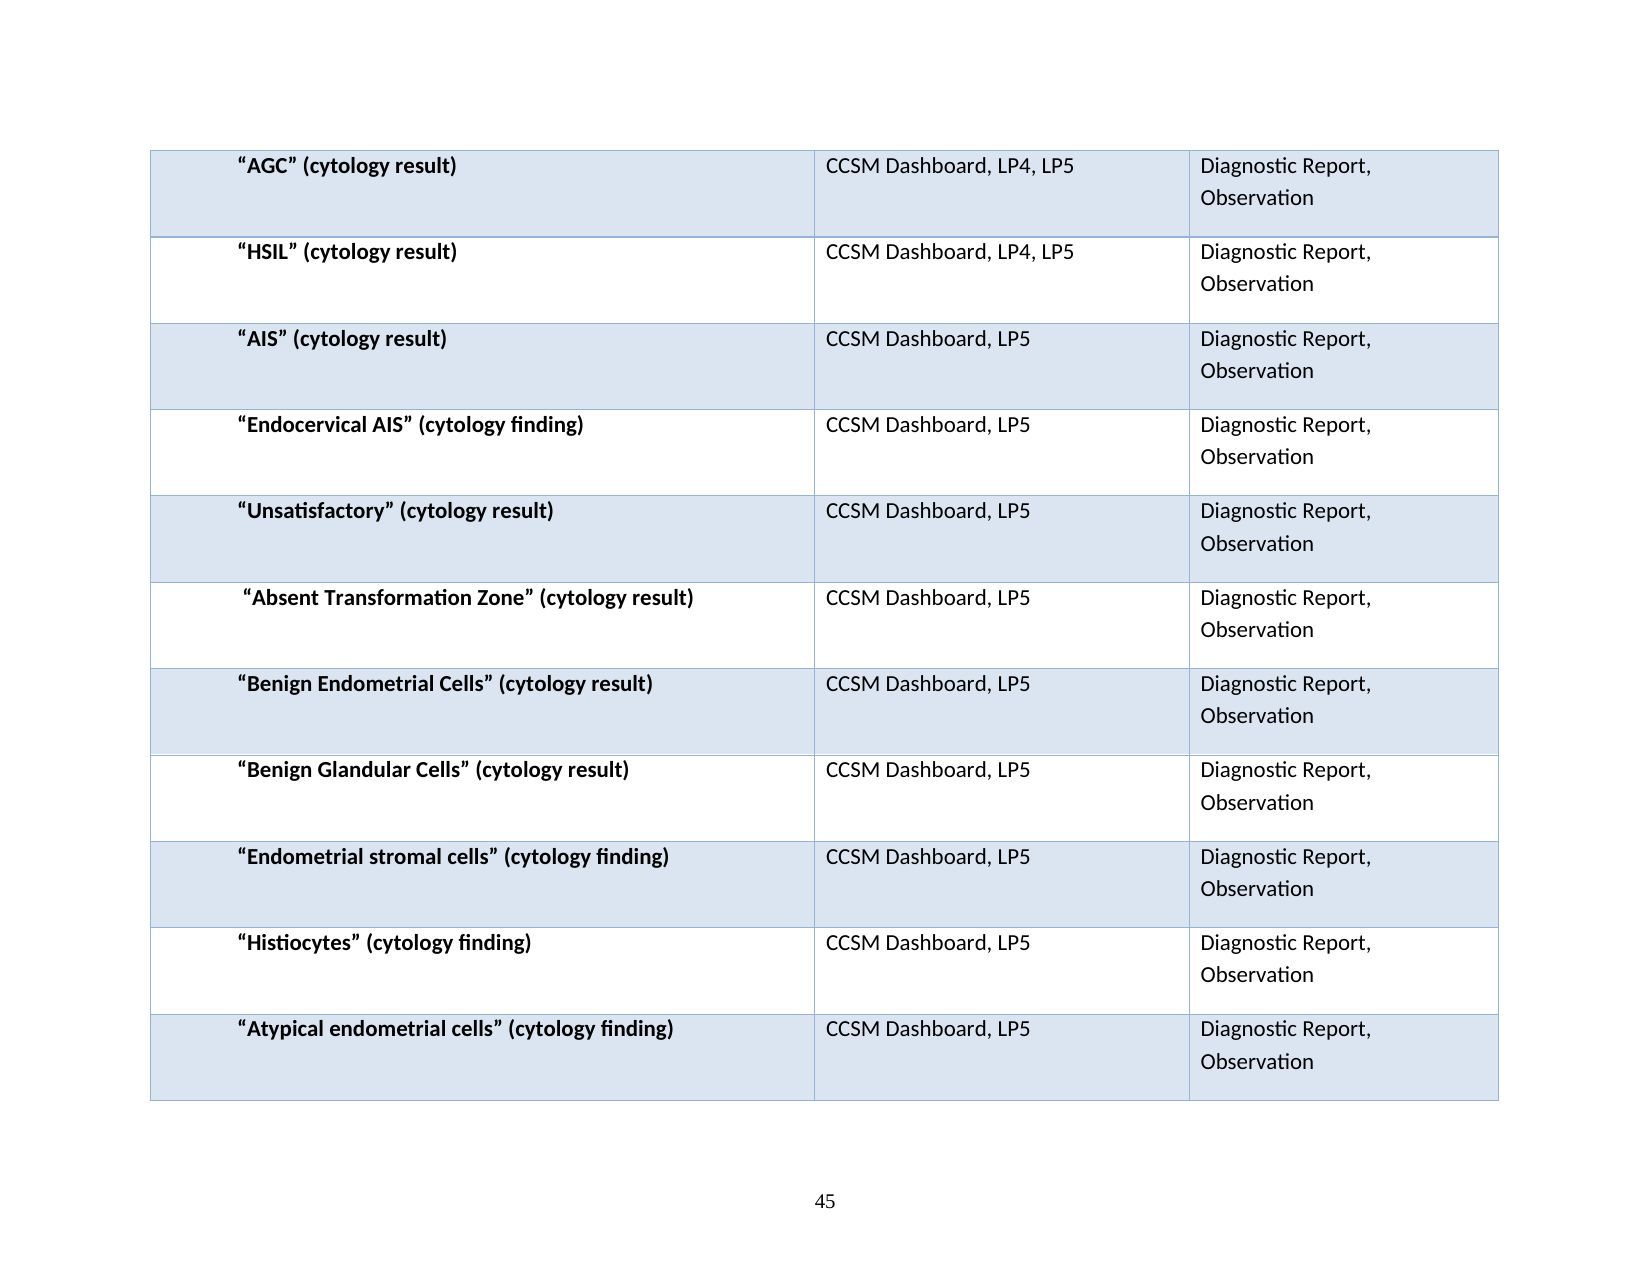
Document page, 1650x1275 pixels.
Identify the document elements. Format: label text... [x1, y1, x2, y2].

table_cell “Atypical endometrial cells” (cytology finding) [151, 1015, 814, 1100]
table_cell CCSM Dashboard, LP5 [815, 842, 1189, 927]
table_cell “AIS” (cytology result) [151, 324, 814, 409]
table_cell Diagnostic Report, Observation [1190, 151, 1498, 236]
table_cell “Histiocytes” (cytology finding) [151, 928, 814, 1013]
table_cell “AGC” (cytology result) [151, 151, 814, 236]
table_cell CCSM Dashboard, LP5 [815, 324, 1189, 409]
table_cell CCSM Dashboard, LP5 [815, 756, 1189, 841]
table_cell CCSM Dashboard, LP5 [815, 410, 1189, 495]
table_cell Diagnostic Report, Observation [1190, 410, 1498, 495]
table_cell Diagnostic Report, Observation [1190, 324, 1498, 409]
table_cell “Endocervical AIS” (cytology finding) [151, 410, 814, 495]
table_cell CCSM Dashboard, LP5 [815, 583, 1189, 668]
table_cell “Absent Transformation Zone” (cytology result) [151, 583, 814, 668]
table_cell CCSM Dashboard, LP5 [815, 928, 1189, 1013]
table_cell Diagnostic Report, Observation [1190, 1015, 1498, 1100]
table_cell Diagnostic Report, Observation [1190, 669, 1498, 754]
table_cell “Endometrial stromal cells” (cytology finding) [151, 842, 814, 927]
table_cell “HSIL” (cytology result) [151, 238, 814, 323]
table_cell “Benign Endometrial Cells” (cytology result) [151, 669, 814, 754]
table_cell CCSM Dashboard, LP4, LP5 [815, 238, 1189, 323]
table_cell Diagnostic Report, Observation [1190, 238, 1498, 323]
table_cell CCSM Dashboard, LP5 [815, 1015, 1189, 1100]
table_cell Diagnostic Report, Observation [1190, 583, 1498, 668]
table_cell CCSM Dashboard, LP4, LP5 [815, 151, 1189, 236]
table_cell Diagnostic Report, Observation [1190, 928, 1498, 1013]
table_cell “Unsatisfactory” (cytology result) [151, 496, 814, 582]
table_cell Diagnostic Report, Observation [1190, 842, 1498, 927]
table_cell “Benign Glandular Cells” (cytology result) [151, 756, 814, 841]
table_cell Diagnostic Report, Observation [1190, 496, 1498, 582]
table_cell Diagnostic Report, Observation [1190, 756, 1498, 841]
table_cell CCSM Dashboard, LP5 [815, 496, 1189, 582]
table_cell CCSM Dashboard, LP5 [815, 669, 1189, 754]
